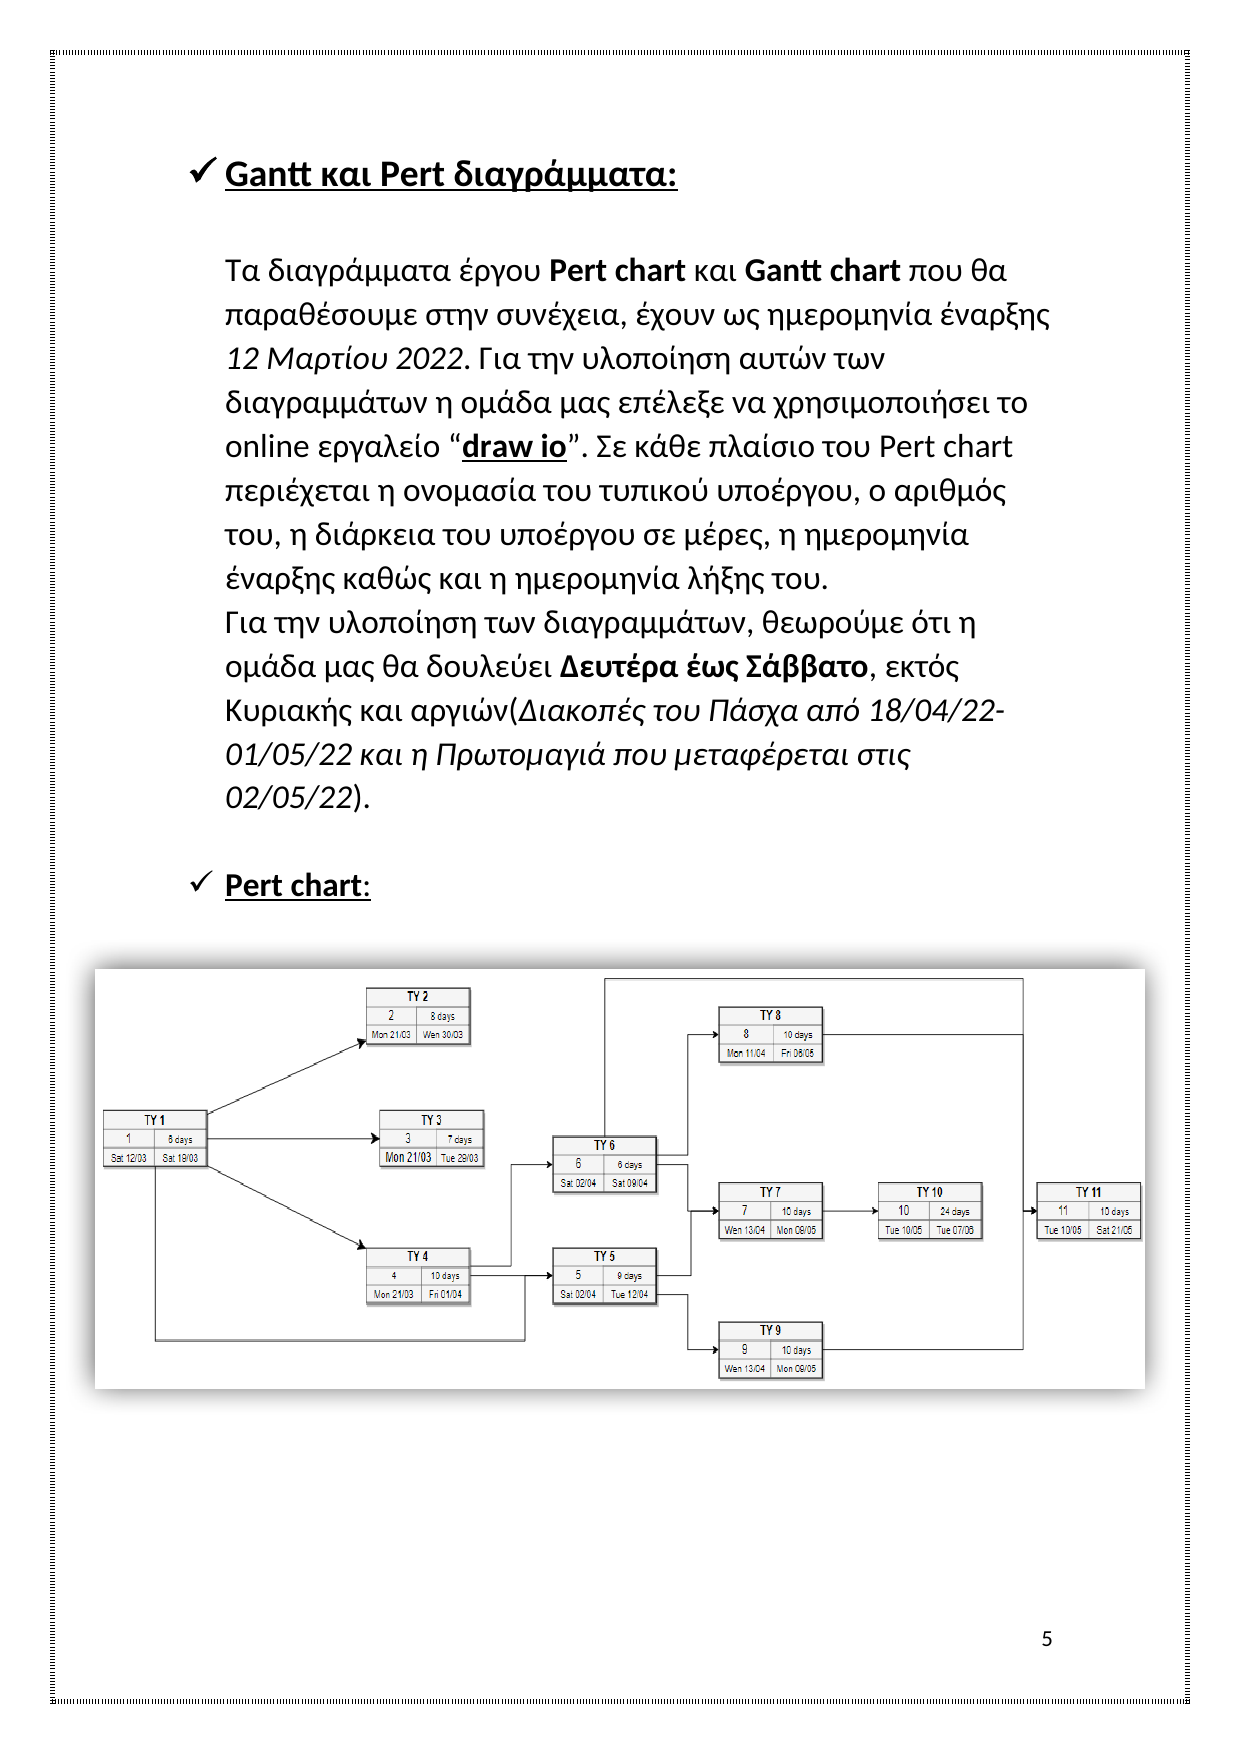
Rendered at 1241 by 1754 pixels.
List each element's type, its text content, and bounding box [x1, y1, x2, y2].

list Gantt και Pert διαγράμματα: [187, 150, 1053, 196]
picture [95, 969, 1145, 1389]
list Τα διαγράμματα έργου Pert chart και Gantt chart που θα παραθέσουμε στην συνέχεια, έχουν ως ημερομηνία έναρξης 12 Μαρτίου 2022. Για την υλοποίηση αυτών των διαγραμμάτων η ομάδα μας επέλεξε να χρησιμοποιήσει το online εργαλείο “draw io”. Σε κάθε πλαίσιο του Pert chart περιέχεται η ονομασία του τυπικού υποέργου, ο αριθμός του, η διάρκεια του υποέργου σε μέρες, η ημερομηνία έναρξης καθώς και η ημερομηνία λήξης του. [225, 249, 1053, 597]
list Για την υλοποίηση των διαγραμμάτων, θεωρούμε ότι η ομάδα μας θα δουλεύει Δευτέρα έως Σάββατο, εκτός Κυριακής και αργιών(Διακοπές του Πάσχα από 18/04/22-01/05/22 και η Πρωτομαγιά που μεταφέρεται στις 02/05/22). [225, 601, 1053, 817]
list Pert chart: [187, 864, 1053, 905]
